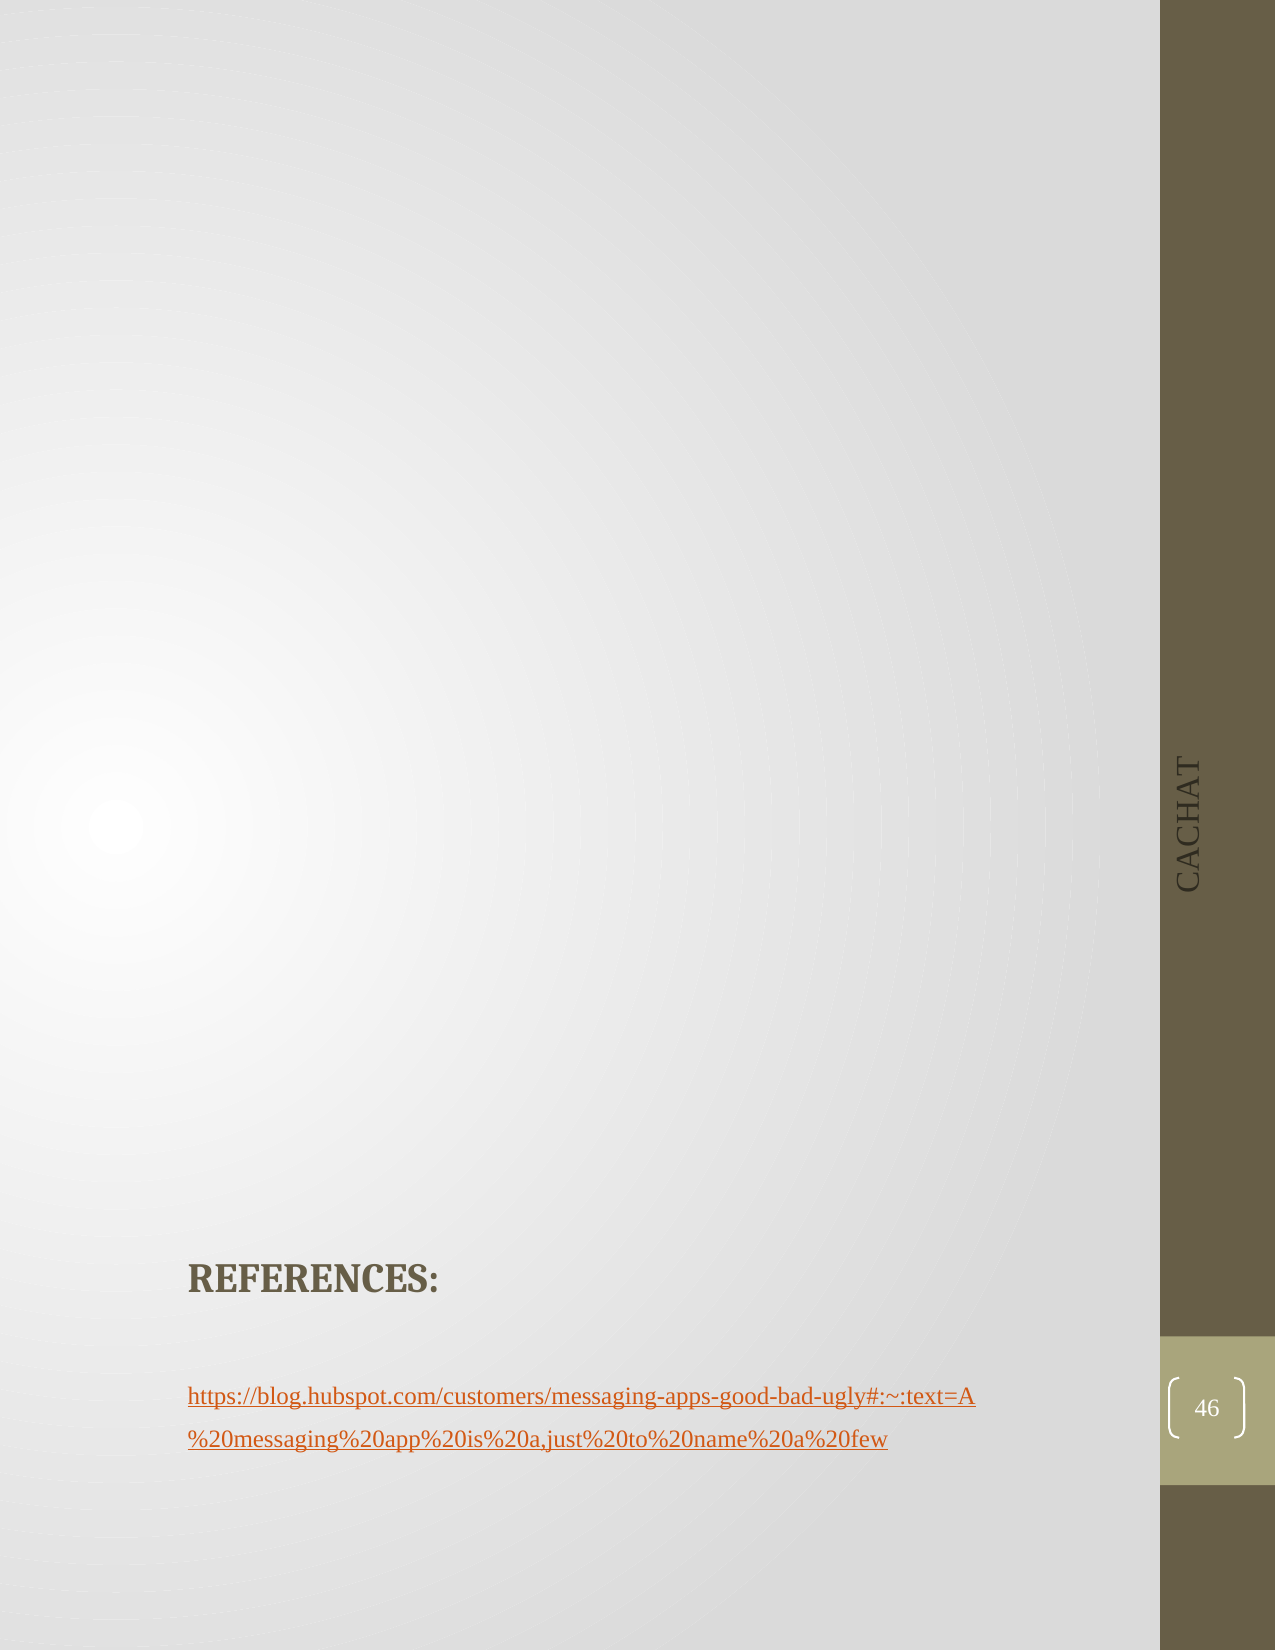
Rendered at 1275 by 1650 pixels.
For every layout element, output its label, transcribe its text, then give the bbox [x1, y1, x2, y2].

subtitle REFERENCES: [187, 1254, 1050, 1302]
text https://blog.hubspot.com/customers/messaging-apps-good-bad-ugly#:~:text=A%20messaging%20app%20is%20a,just%20to%20name%20a%20few [187, 1381, 1050, 1453]
